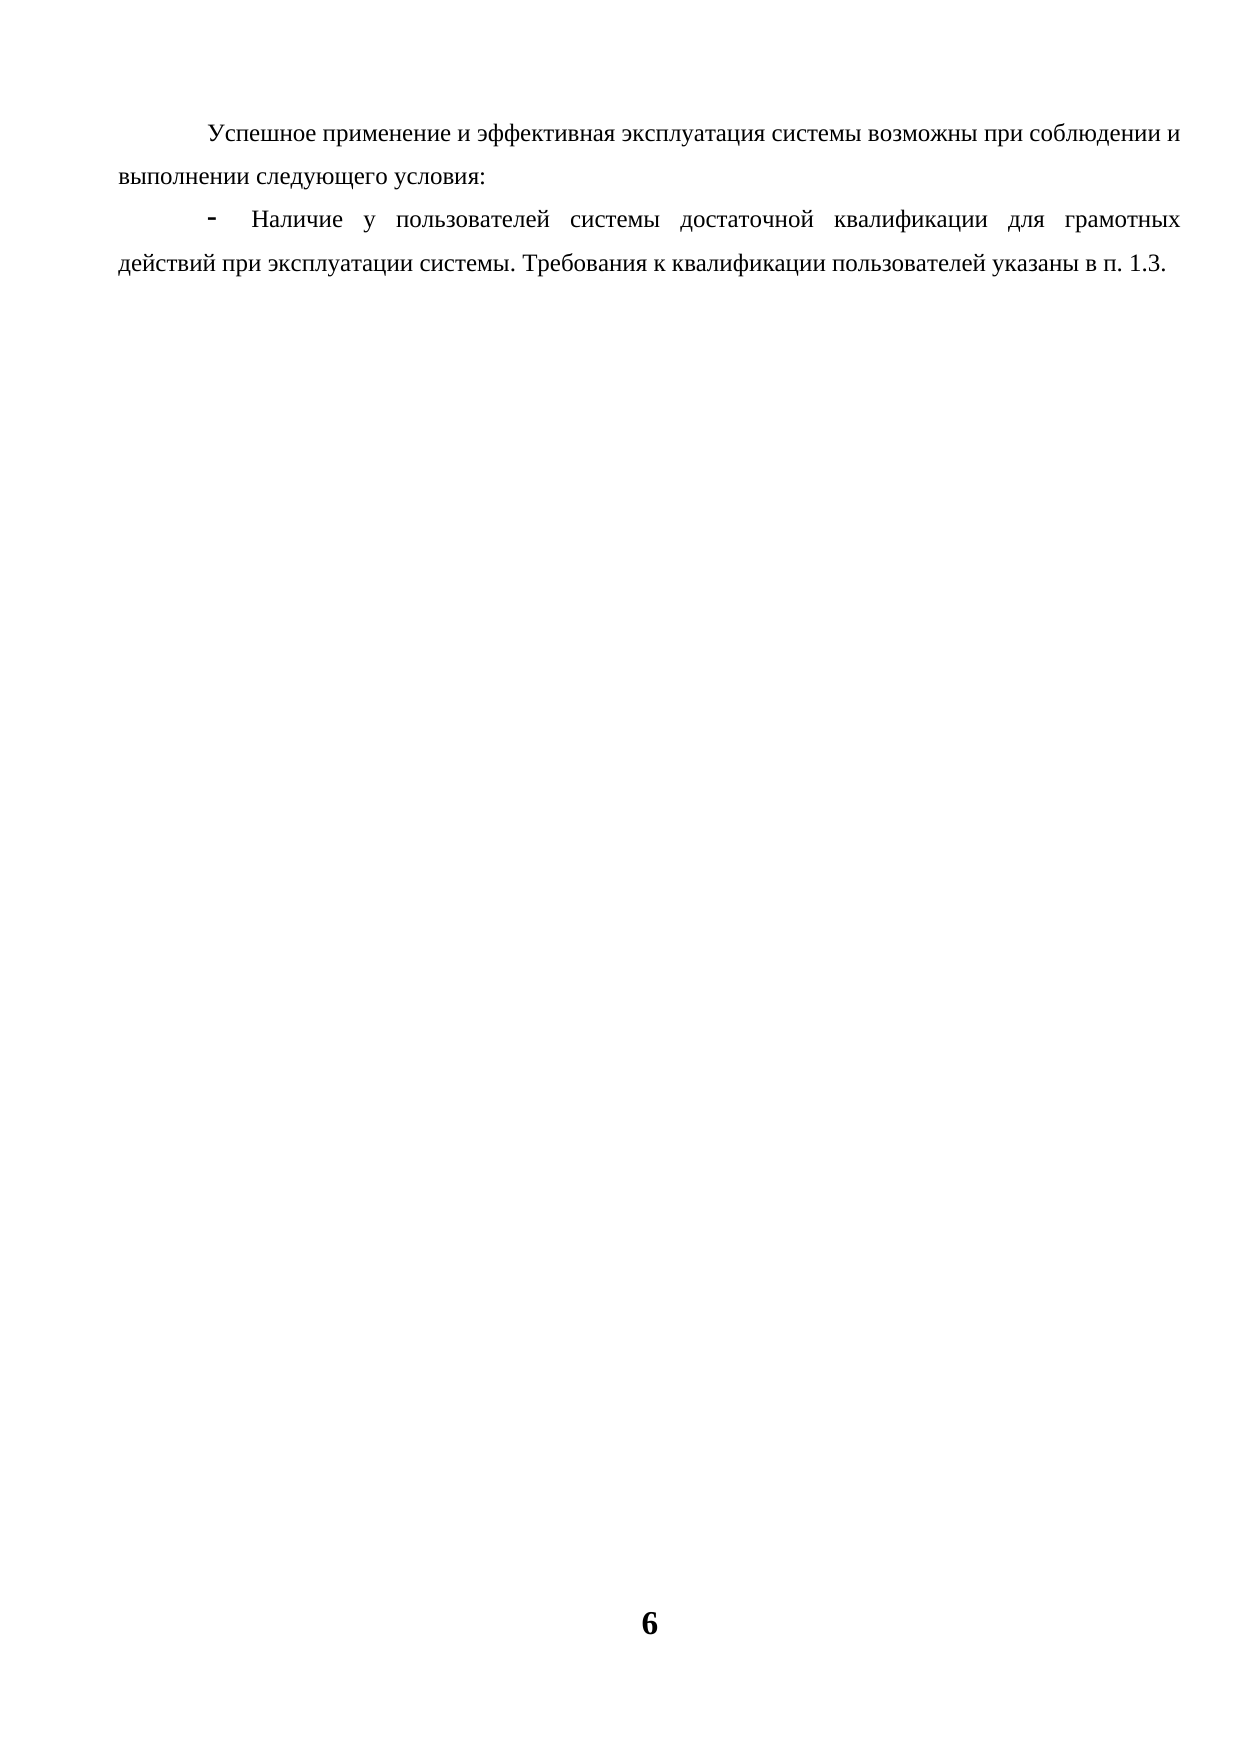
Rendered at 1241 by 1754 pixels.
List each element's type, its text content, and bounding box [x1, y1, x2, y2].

list Наличие у пользователей системы достаточной квалификации для грамотных действий при эксплуатации системы. Требования к квалификации пользователей указаны в п. 1.3. [118, 204, 1181, 277]
text Успешное применение и эффективная эксплуатация системы возможны при соблюдении и выполнении следующего условия: [118, 118, 1181, 190]
